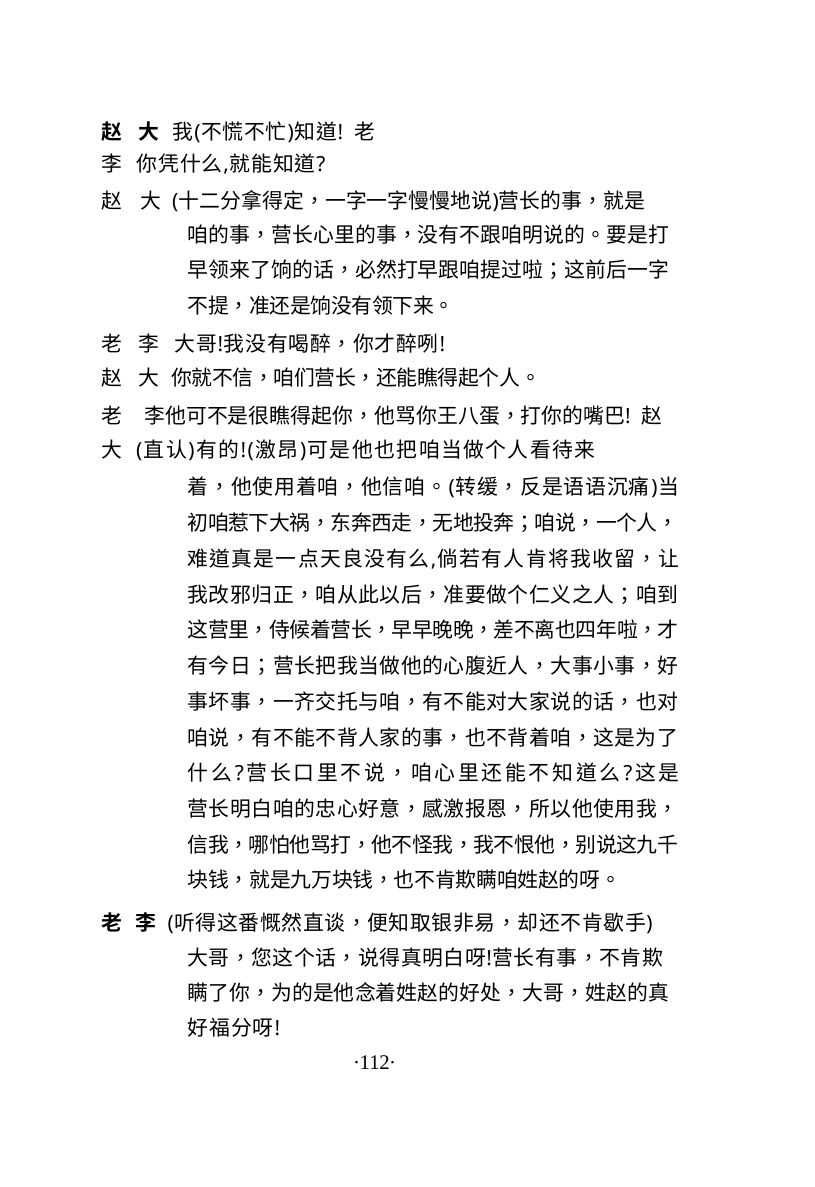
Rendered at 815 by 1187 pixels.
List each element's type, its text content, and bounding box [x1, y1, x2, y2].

text 老 李 (听得这番慨然直谈，便知取银非易，却还不肯歇手) 大哥，您这个话，说得真明白呀!营长有事，不肯欺 瞒了你，为的是他念着姓赵的好处，大哥，姓赵的真 好福分呀! [101, 908, 671, 1042]
text 赵 大 我(不慌不忙)知道! 老 李 你凭什么,就能知道? [101, 117, 385, 178]
text 老 李 大哥!我没有喝醉，你才醉咧! [101, 331, 692, 356]
text 赵 大 你就不信，咱们营长，还能瞧得起个人。 [101, 365, 692, 391]
text 赵 大 (十二分拿得定，一字一字慢慢地说)营长的事，就是 咱的事，营长心里的事，没有不跟咱明说的。要是打 早领来了饷的话，必然打早跟咱提过啦；这前后一字 [101, 186, 670, 283]
text 着，他使用着咱，他信咱。(转缓，反是语语沉痛)当 初咱惹下大祸，东奔西走，无地投奔；咱说，一个人， 难道真是一点天良没有么,倘若有人肯将我收留，让 我改邪归正，咱从此以后，准要做个仁义之人；咱到 这营里，侍候着营长，早早晚晚，差不离也四年啦，才 有今日；营长把我当做他的心腹近人，大事小事，好 事坏事，一齐交托与咱，有不能对大家说的话，也对 咱说，有不能不背人家的事，也不背着咱，这是为了 什么?营长口里不说，咱心里还能不知道么?这是 营长明白咱的忠心好意，感激报恩，所以他使用我， 信我，哪怕他骂打，他不怪我，我不恨他，别说这九千 块钱，就是九万块钱，也不肯欺瞒咱姓赵的呀。 [187, 472, 679, 894]
text 老 李他可不是很瞧得起你，他骂你王八蛋，打你的嘴巴! 赵 大 (直认)有的!(激昂)可是他也把咱当做个人看待来 [101, 401, 669, 464]
text 不提，准还是饷没有领下来。 [187, 293, 692, 319]
